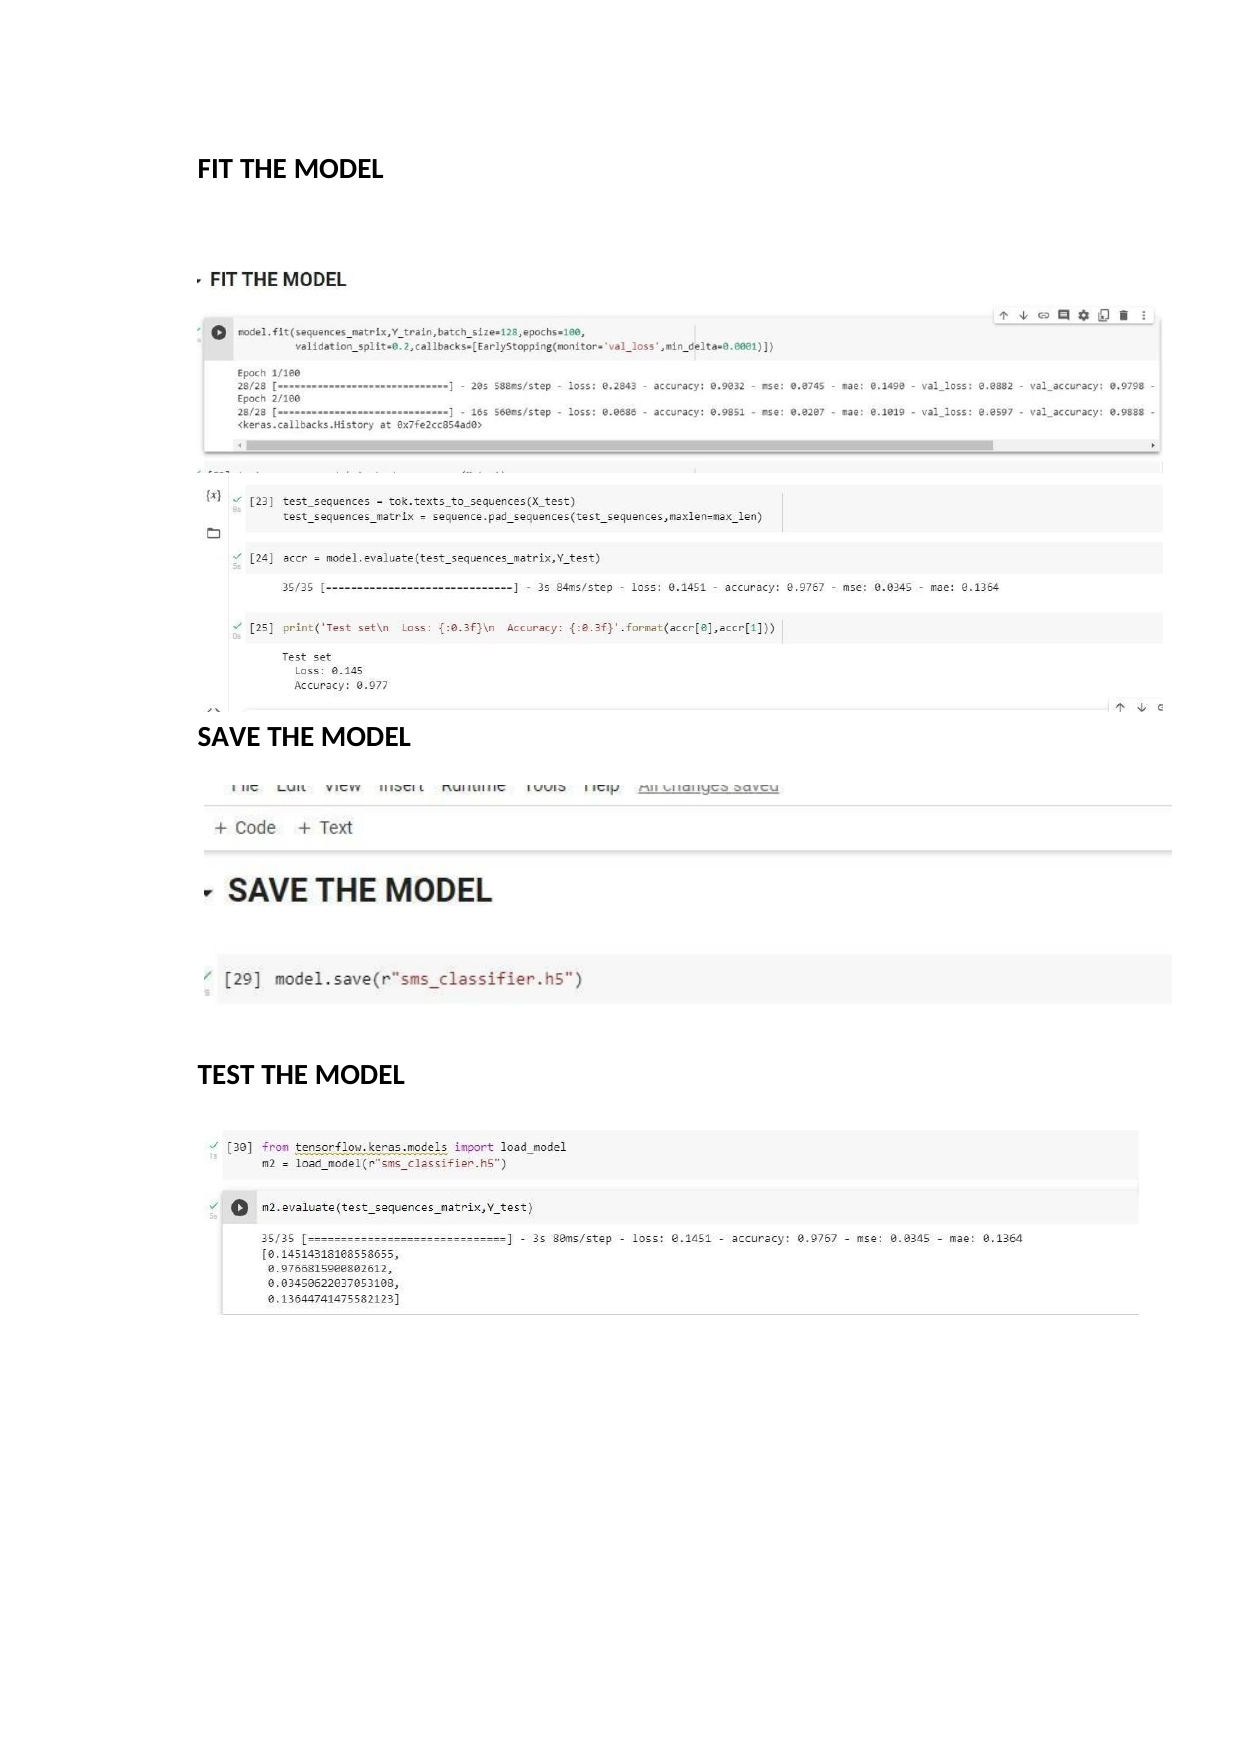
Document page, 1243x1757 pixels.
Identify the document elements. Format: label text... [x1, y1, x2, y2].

text TEST THE MODEL [197, 1056, 1182, 1092]
picture [204, 1129, 1139, 1315]
picture [204, 785, 1172, 1006]
text SAVE THE MODEL [197, 273, 1182, 753]
text FIT THE MODEL [197, 150, 1182, 186]
